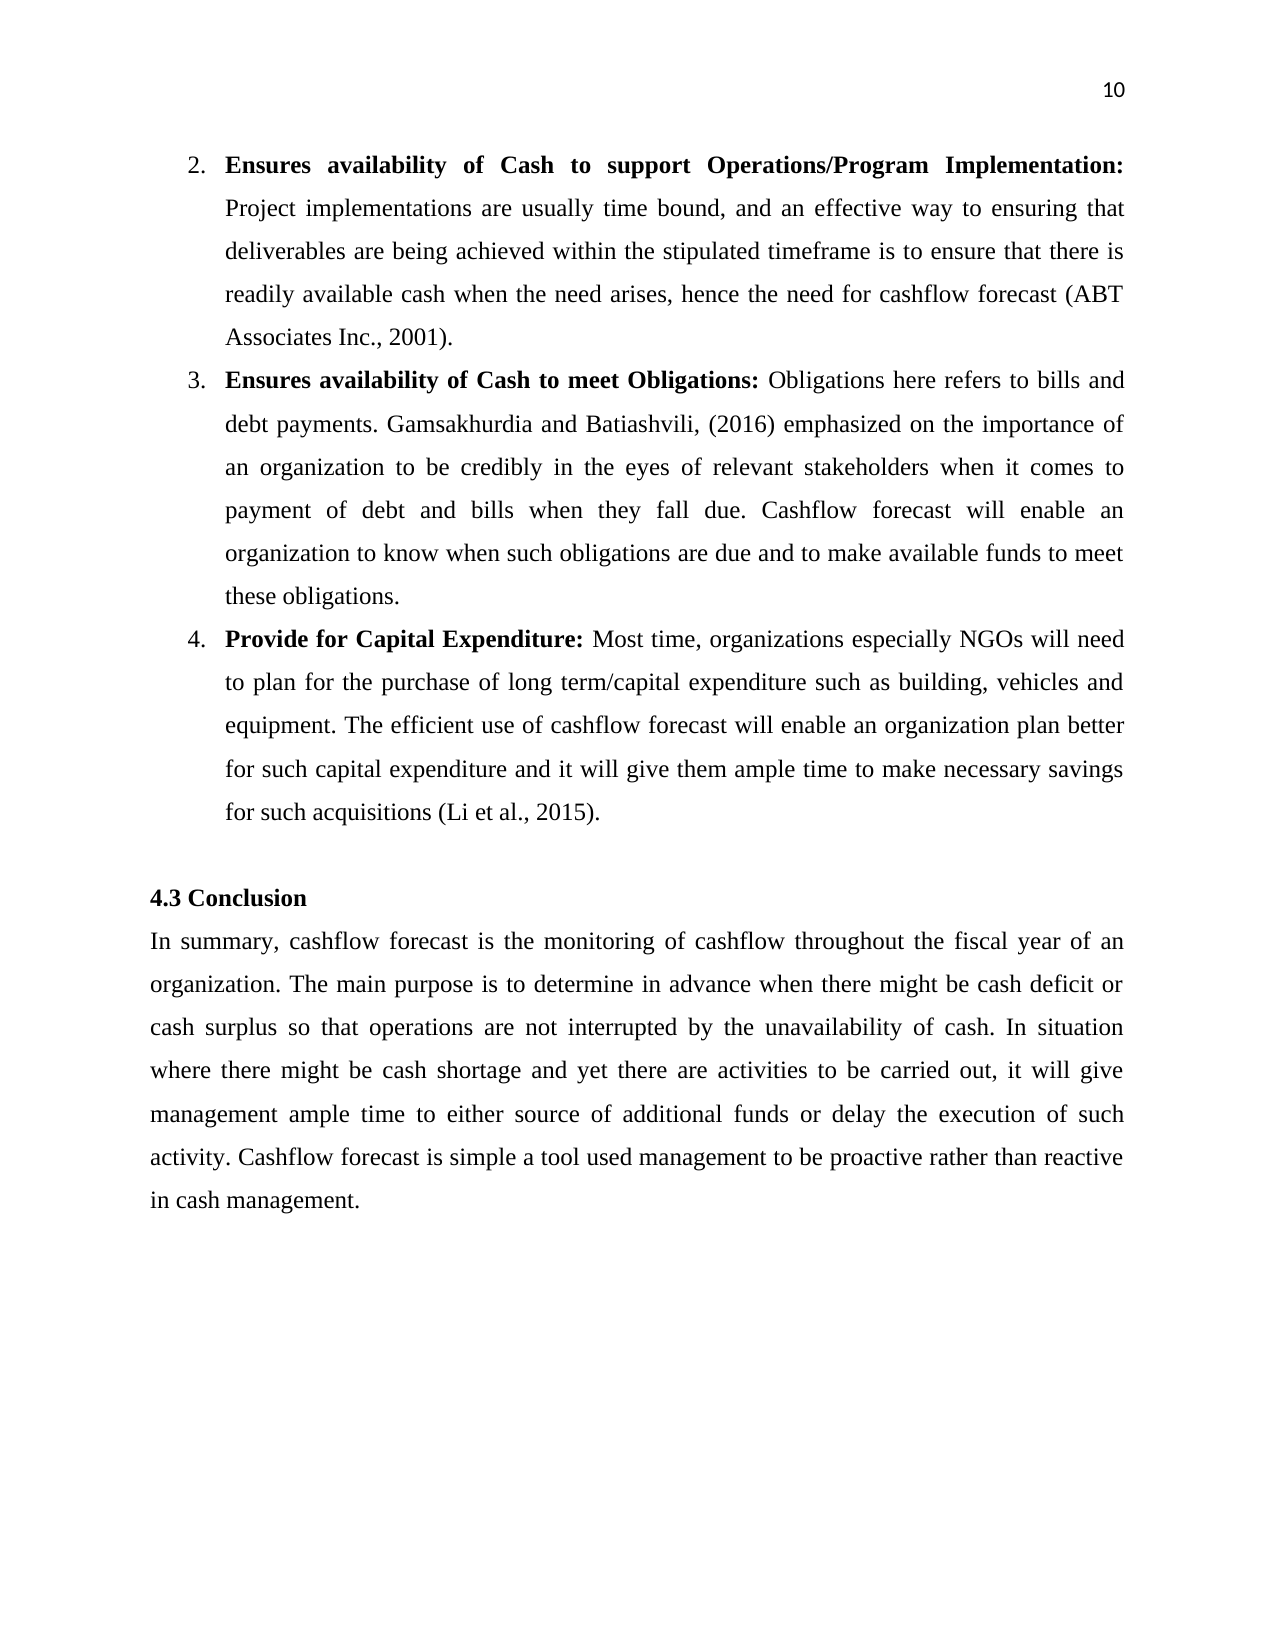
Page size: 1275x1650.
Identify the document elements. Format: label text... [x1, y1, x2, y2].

list Ensures availability of Cash to support Operations/Program Implementation: Project implementations are usually time bound, and an effective way to ensuring that deliverables are being achieved within the stipulated timeframe is to ensure that there is readily available cash when the need arises, hence the need for cashflow forecast (ABT Associates Inc., 2001). [187, 150, 1125, 351]
text In summary, cashflow forecast is the monitoring of cashflow throughout the fiscal year of an organization. The main purpose is to determine in advance when there might be cash deficit or cash surplus so that operations are not interrupted by the unavailability of cash. In situation where there might be cash shortage and yet there are activities to be carried out, it will give management ample time to either source of additional funds or delay the execution of such activity. Cashflow forecast is simple a tool used management to be proactive rather than reactive in cash management. [150, 926, 1125, 1214]
list Provide for Capital Expenditure: Most time, organizations especially NGOs will need to plan for the purchase of long term/capital expenditure such as building, vehicles and equipment. The efficient use of cashflow forecast will enable an organization plan better for such capital expenditure and it will give them ample time to make necessary savings for such acquisitions (Li et al., 2015). [187, 624, 1125, 826]
text 4.3 Conclusion [150, 883, 1125, 912]
list Ensures availability of Cash to meet Obligations: Obligations here refers to bills and debt payments. Gamsakhurdia and Batiashvili, (2016) emphasized on the importance of an organization to be credibly in the eyes of relevant stakeholders when it comes to payment of debt and bills when they fall due. Cashflow forecast will enable an organization to know when such obligations are due and to make available funds to meet these obligations. [187, 366, 1125, 610]
